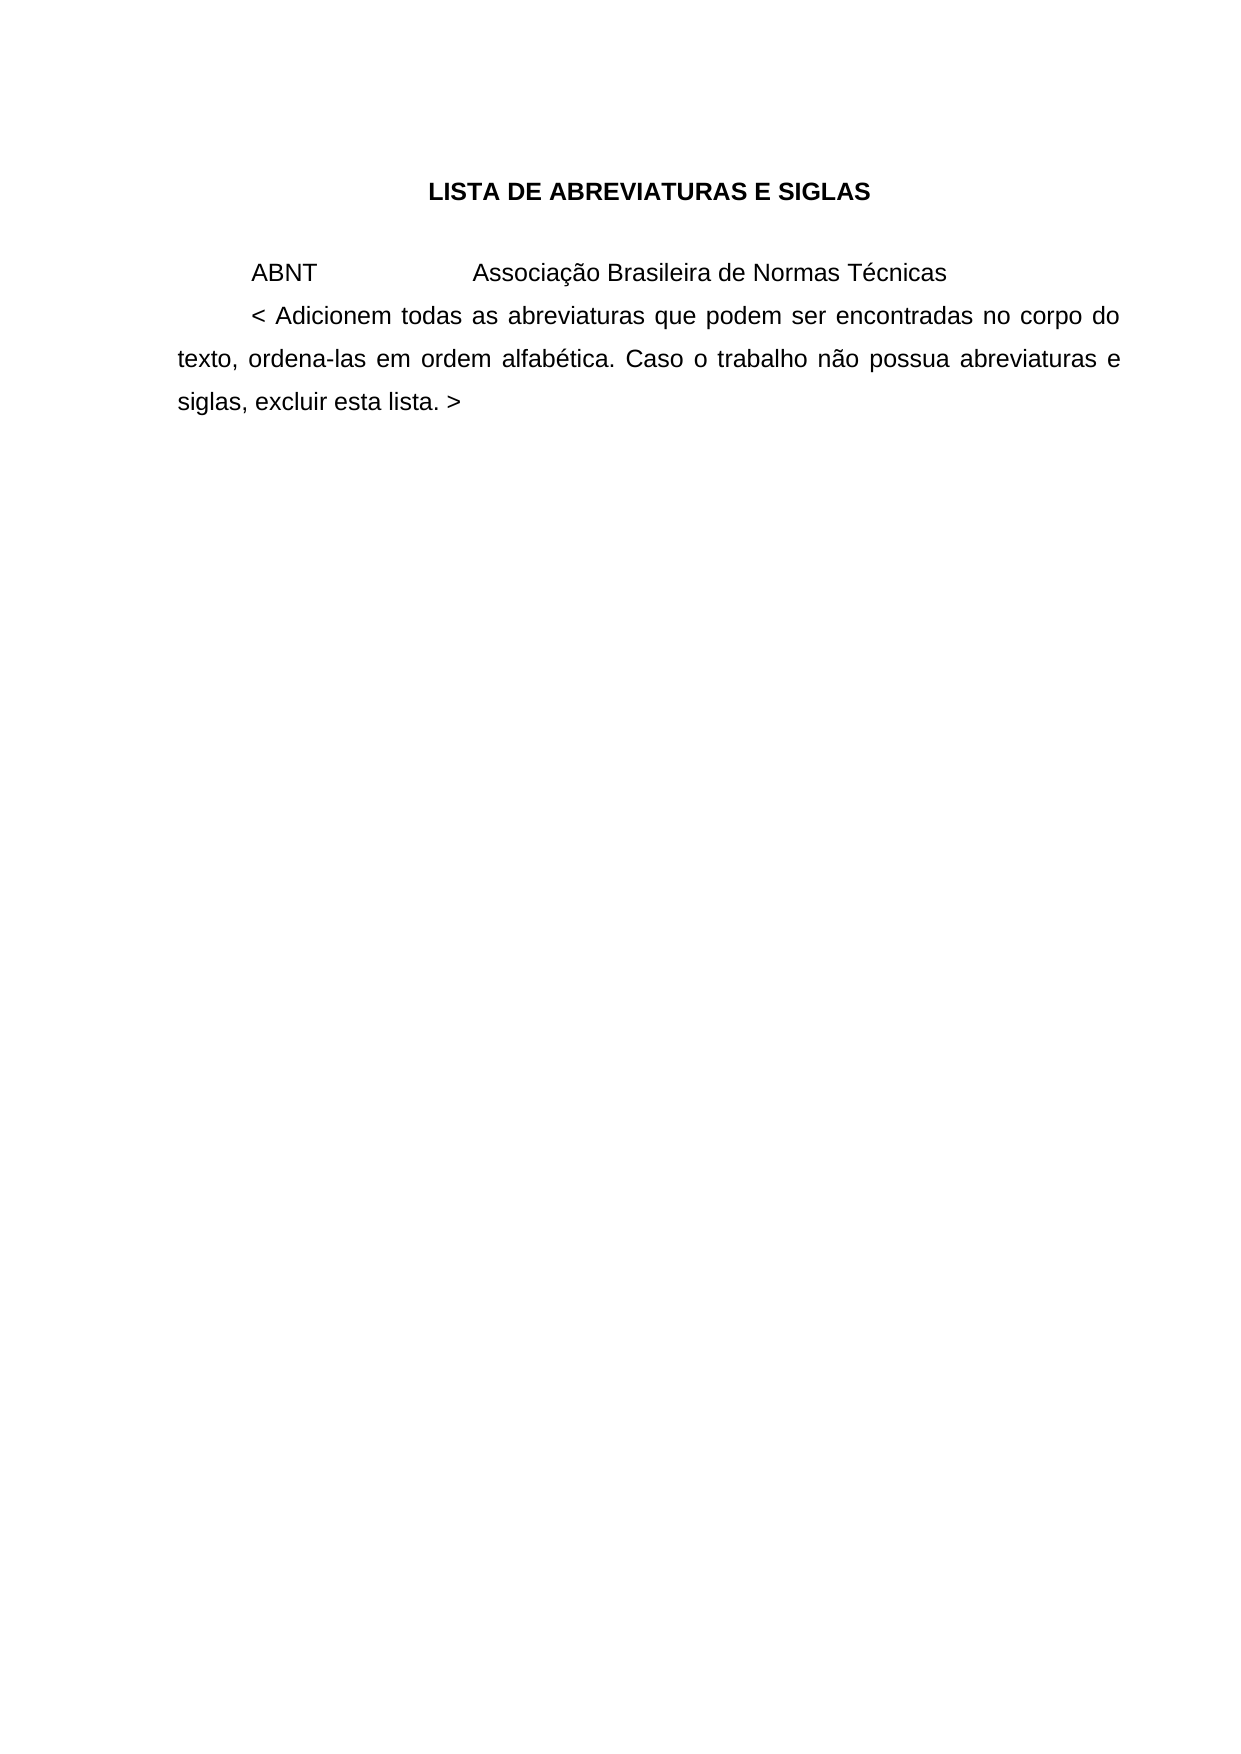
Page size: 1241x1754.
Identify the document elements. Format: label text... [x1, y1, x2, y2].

text < Adicionem todas as abreviaturas que podem ser encontradas no corpo do texto, ordena-las em ordem alfabética. Caso o trabalho não possua abreviaturas e siglas, excluir esta lista. > [177, 301, 1122, 416]
title LISTA DE ABREVIATURAS E SIGLAS [177, 177, 1122, 206]
text ABNT Associação Brasileira de Normas Técnicas [177, 258, 1122, 287]
